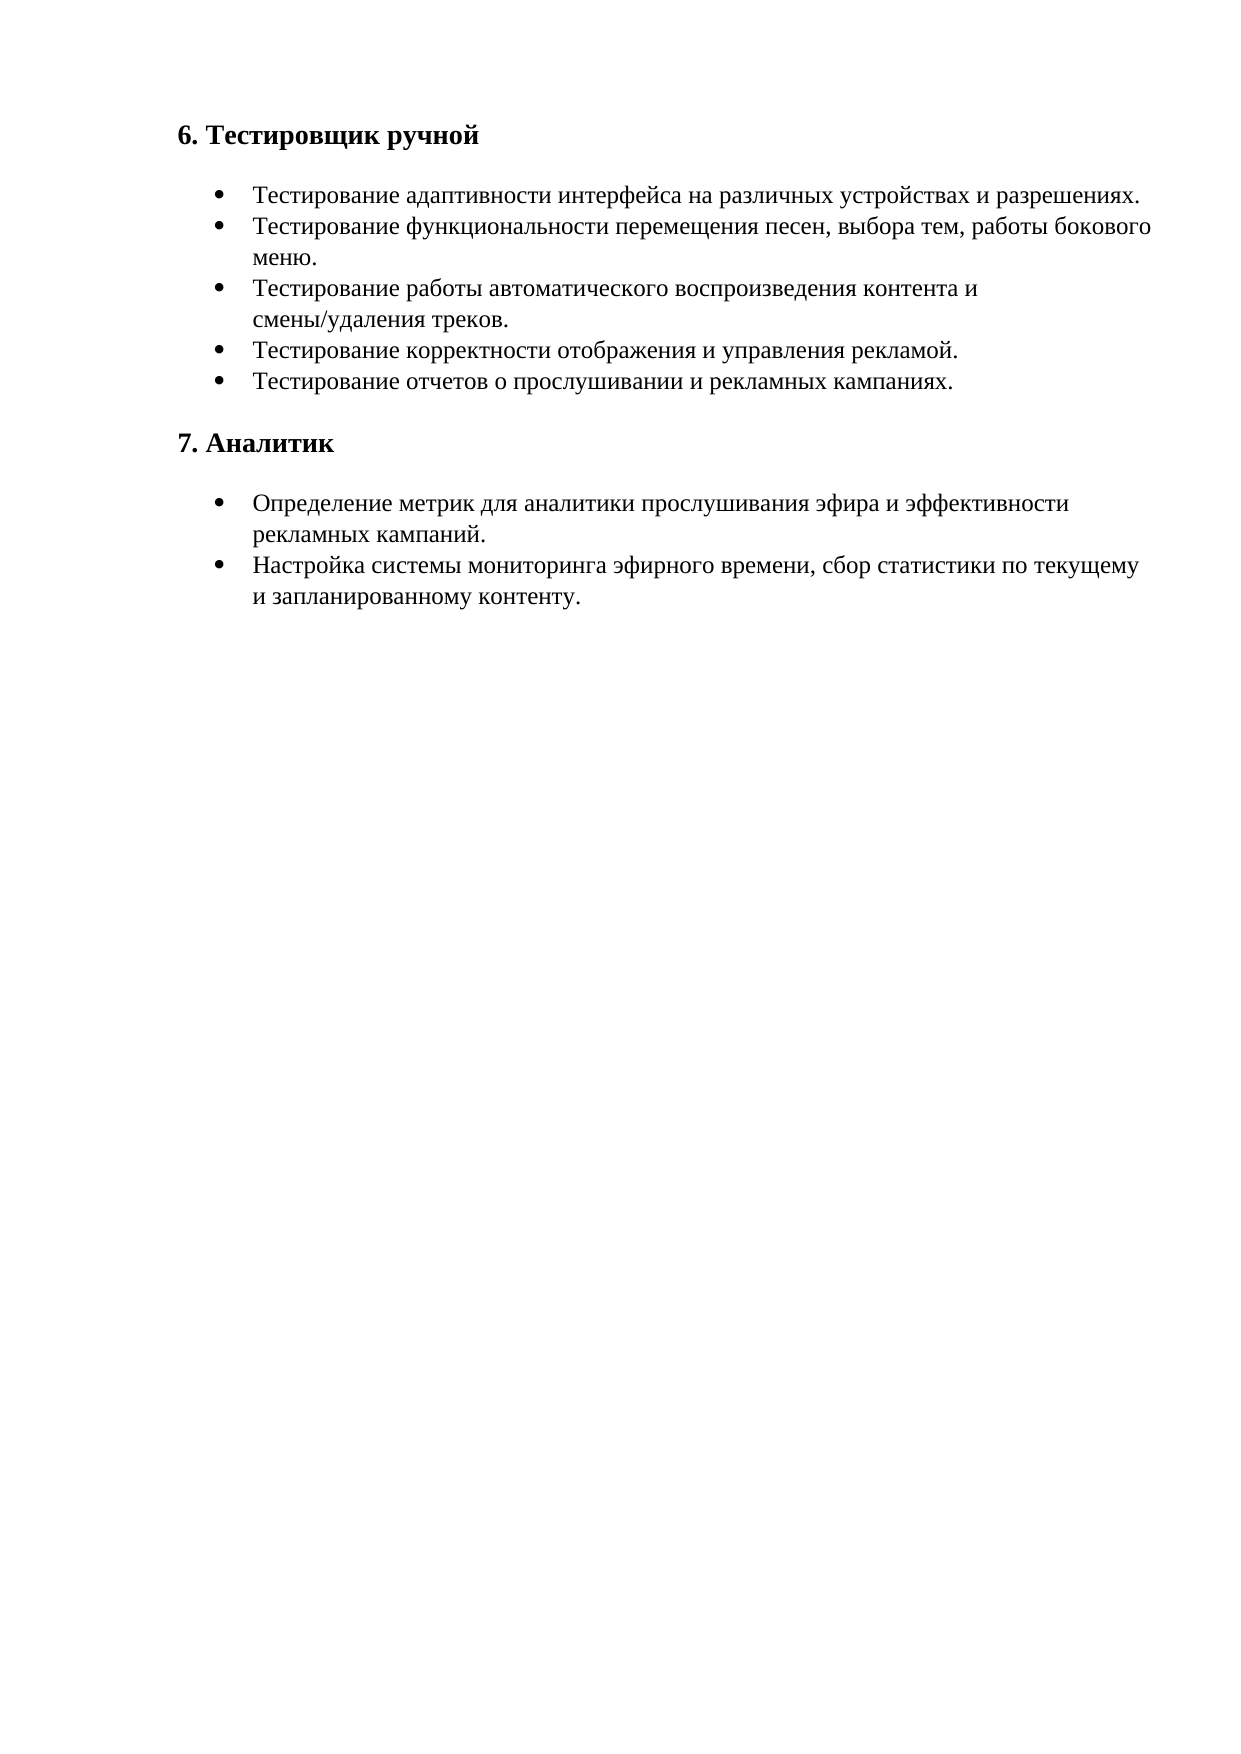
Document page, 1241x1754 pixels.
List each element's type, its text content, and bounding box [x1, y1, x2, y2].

list Определение метрик для аналитики прослушивания эфира и эффективности рекламных кампаний. [215, 488, 1152, 547]
list Тестирование отчетов о прослушивании и рекламных кампаниях. [215, 366, 1152, 395]
text 6. Тестировщик ручной [177, 118, 1152, 151]
list Настройка системы мониторинга эфирного времени, сбор статистики по текущему и запланированному контенту. [215, 550, 1152, 609]
text 7. Аналитик [177, 426, 1152, 458]
list Тестирование корректности отображения и управления рекламой. [215, 335, 1152, 364]
list Тестирование работы автоматического воспроизведения контента и смены/удаления треков. [215, 273, 1152, 333]
list Тестирование адаптивности интерфейса на различных устройствах и разрешениях. [215, 180, 1152, 208]
list Тестирование функциональности перемещения песен, выбора тем, работы бокового меню. [215, 211, 1152, 271]
